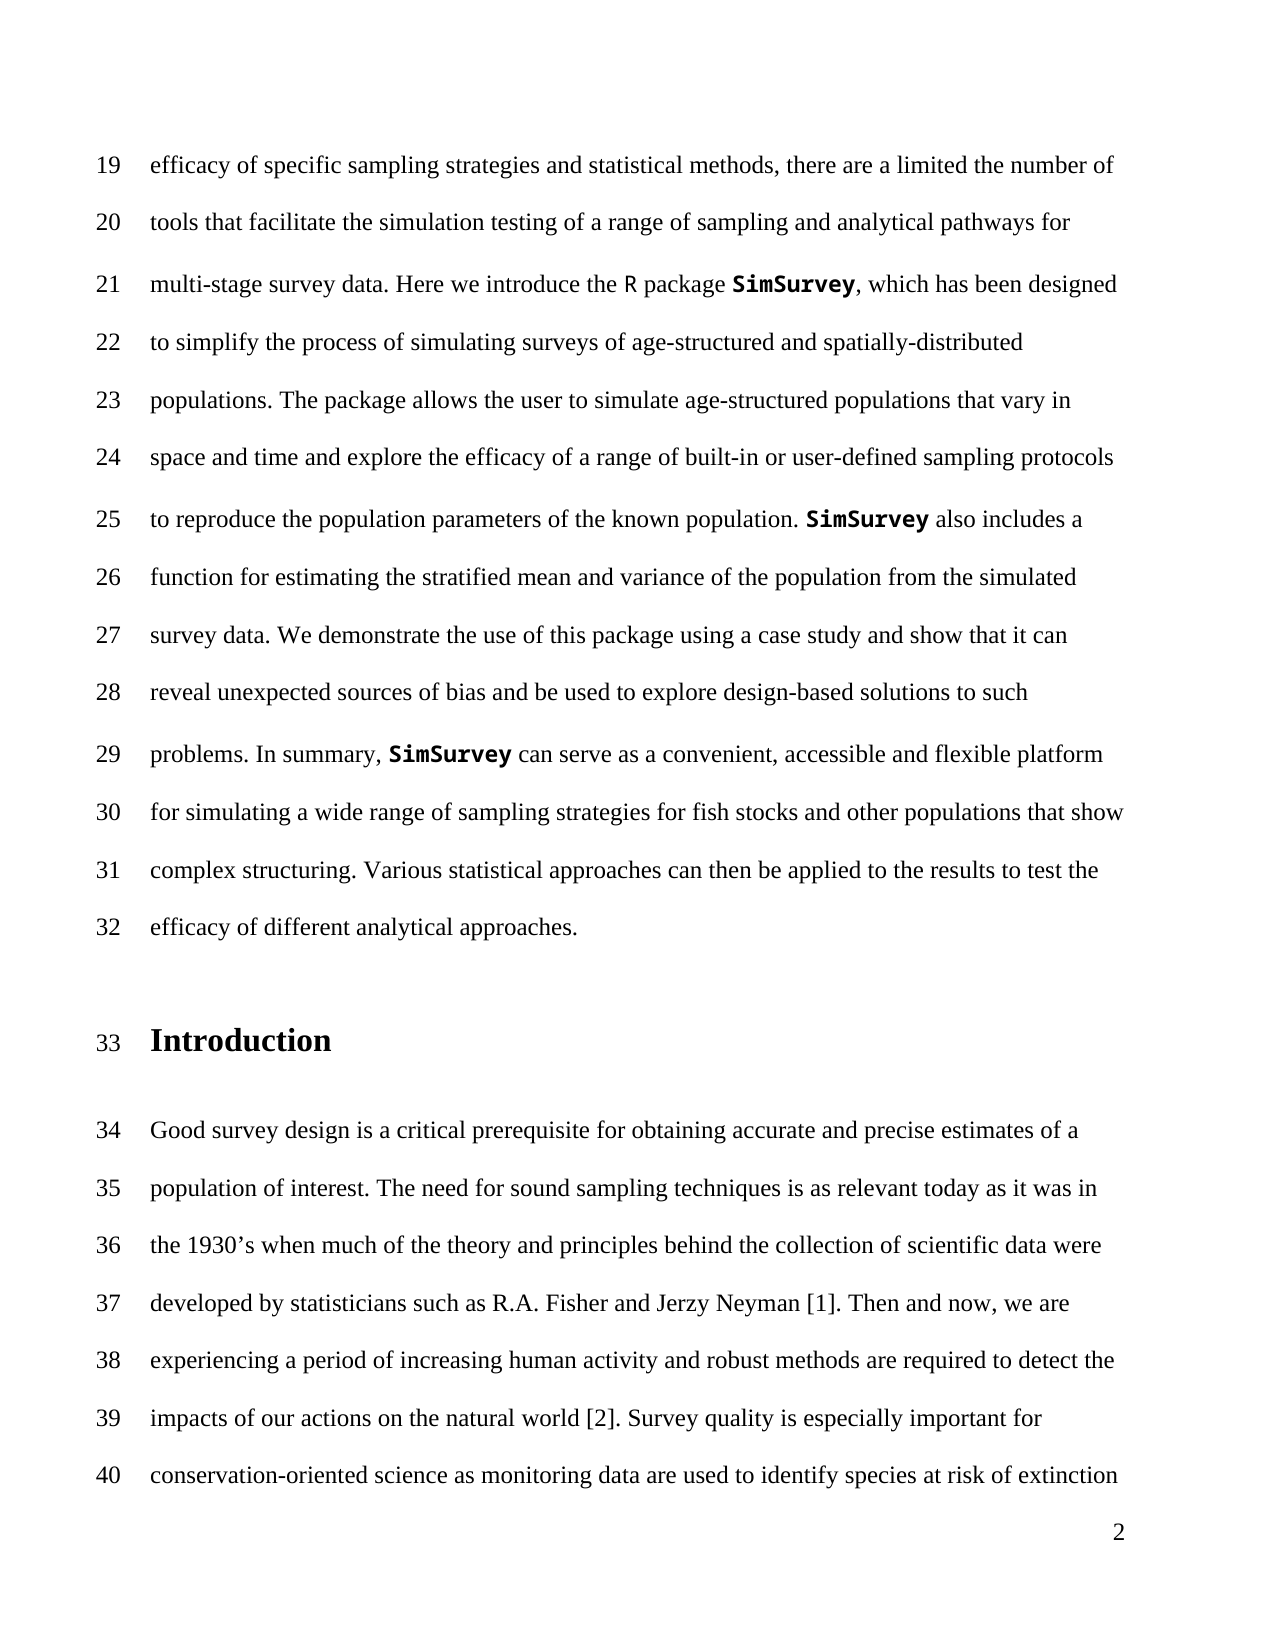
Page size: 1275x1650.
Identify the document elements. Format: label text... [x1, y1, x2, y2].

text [150, 1115, 1125, 1489]
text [150, 150, 1125, 941]
subtitle Introduction [150, 1020, 1125, 1058]
